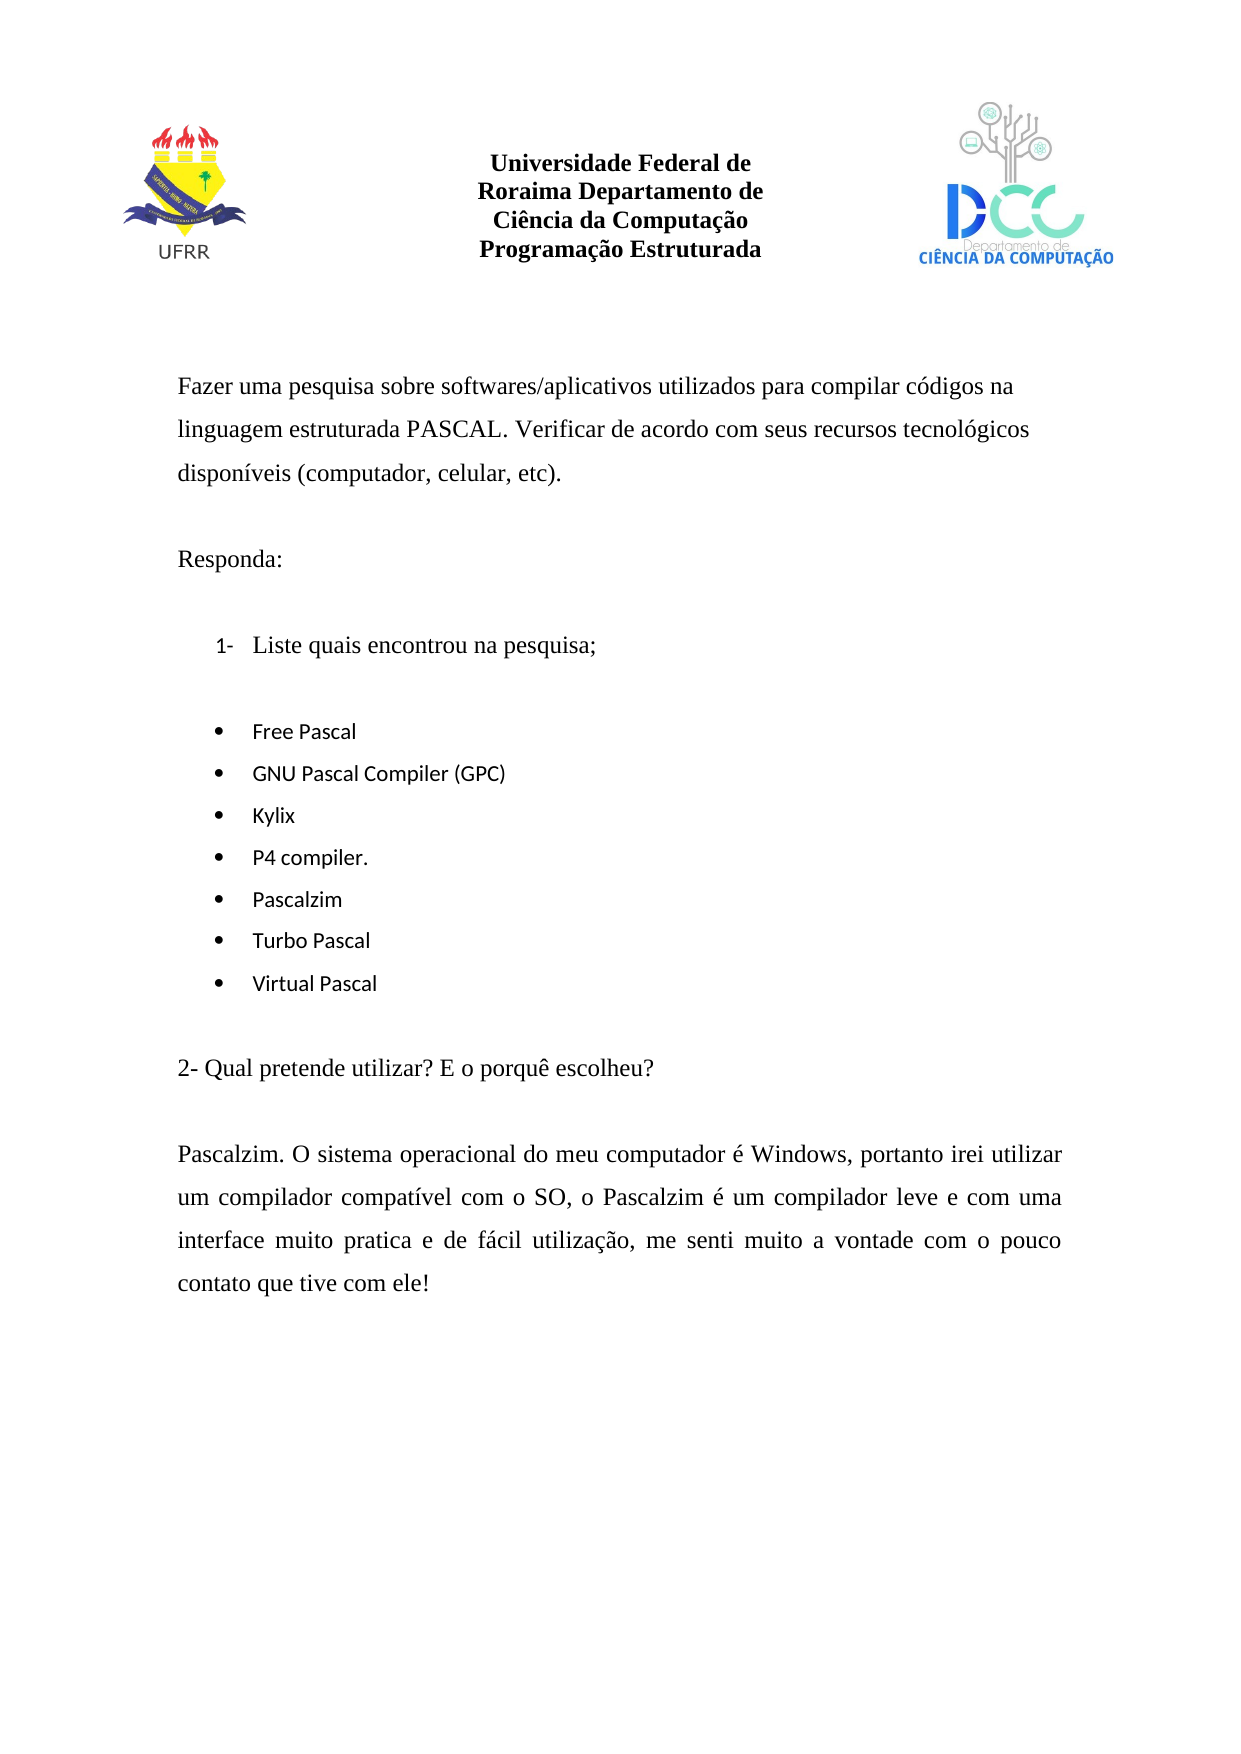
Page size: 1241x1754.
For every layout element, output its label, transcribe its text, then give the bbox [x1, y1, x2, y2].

text 2- Qual pretende utilizar? E o porquê escolheu? [177, 1053, 1063, 1081]
list Turbo Pascal [215, 927, 1063, 955]
list GNU Pascal Compiler (GPC) [215, 759, 1063, 787]
text Pascalzim. O sistema operacional do meu computador é Windows, portanto irei utilizar um compilador compatível com o SO, o Pascalzim é um compilador leve e com uma interface muito pratica e de fácil utilização, me senti muito a vontade com o pouco contato que tive com ele! [177, 1139, 1063, 1297]
text Fazer uma pesquisa sobre softwares/aplicativos utilizados para compilar códigos na linguagem estruturada PASCAL. Verificar de acordo com seus recursos tecnológicos disponíveis (computador, celular, etc). [177, 371, 1063, 486]
picture [918, 102, 1114, 268]
list Pascalzim [215, 885, 1063, 913]
list Free Pascal [215, 717, 1063, 745]
text Universidade Federal de Roraima Departamento de Ciência da Computação [449, 148, 791, 234]
list Liste quais encontrou na pesquisa; [215, 630, 1063, 659]
picture [117, 118, 252, 265]
list P4 compiler. [215, 843, 1063, 871]
list Kylix [215, 801, 1063, 829]
text Responda: [177, 544, 1063, 573]
text Programação Estruturada [449, 234, 791, 263]
list Virtual Pascal [215, 969, 1063, 997]
